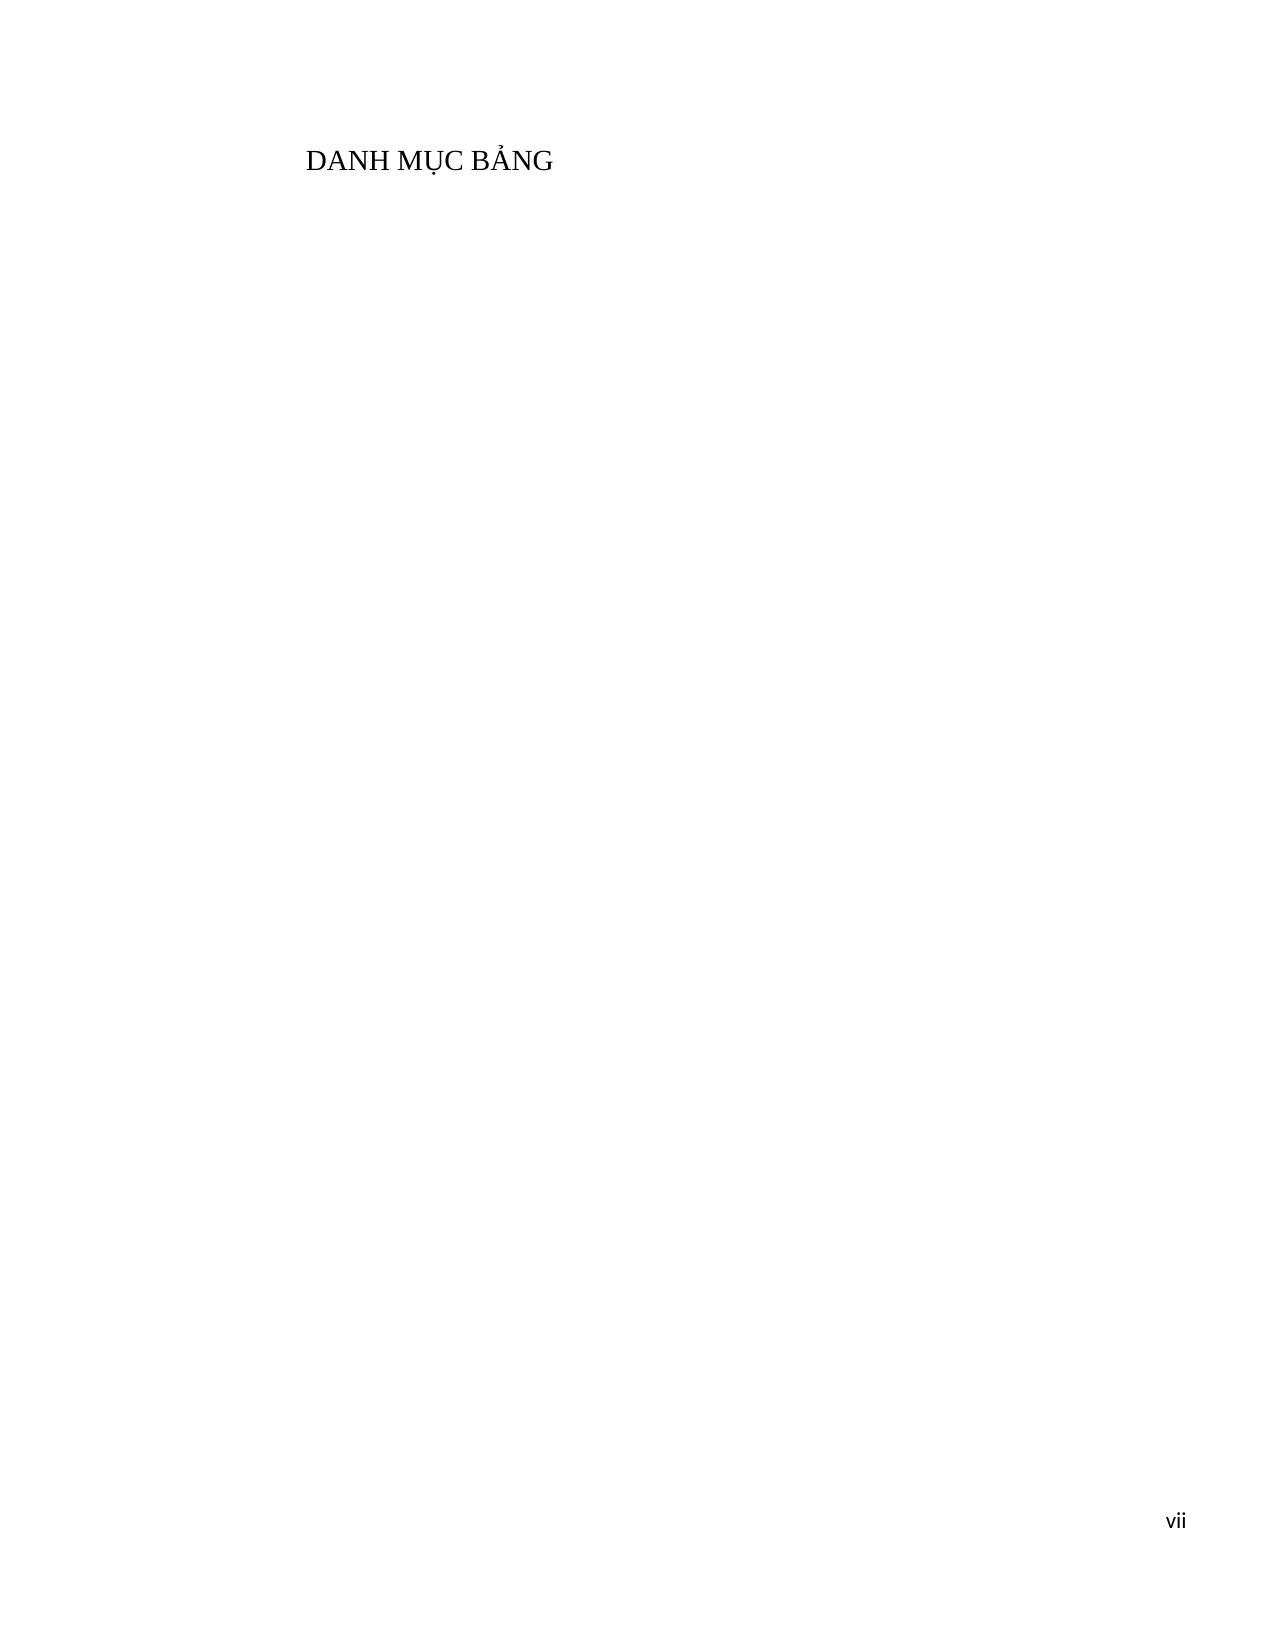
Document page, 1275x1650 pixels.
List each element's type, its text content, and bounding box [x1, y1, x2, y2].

list DANH MỤC BẢNG [306, 143, 1186, 177]
